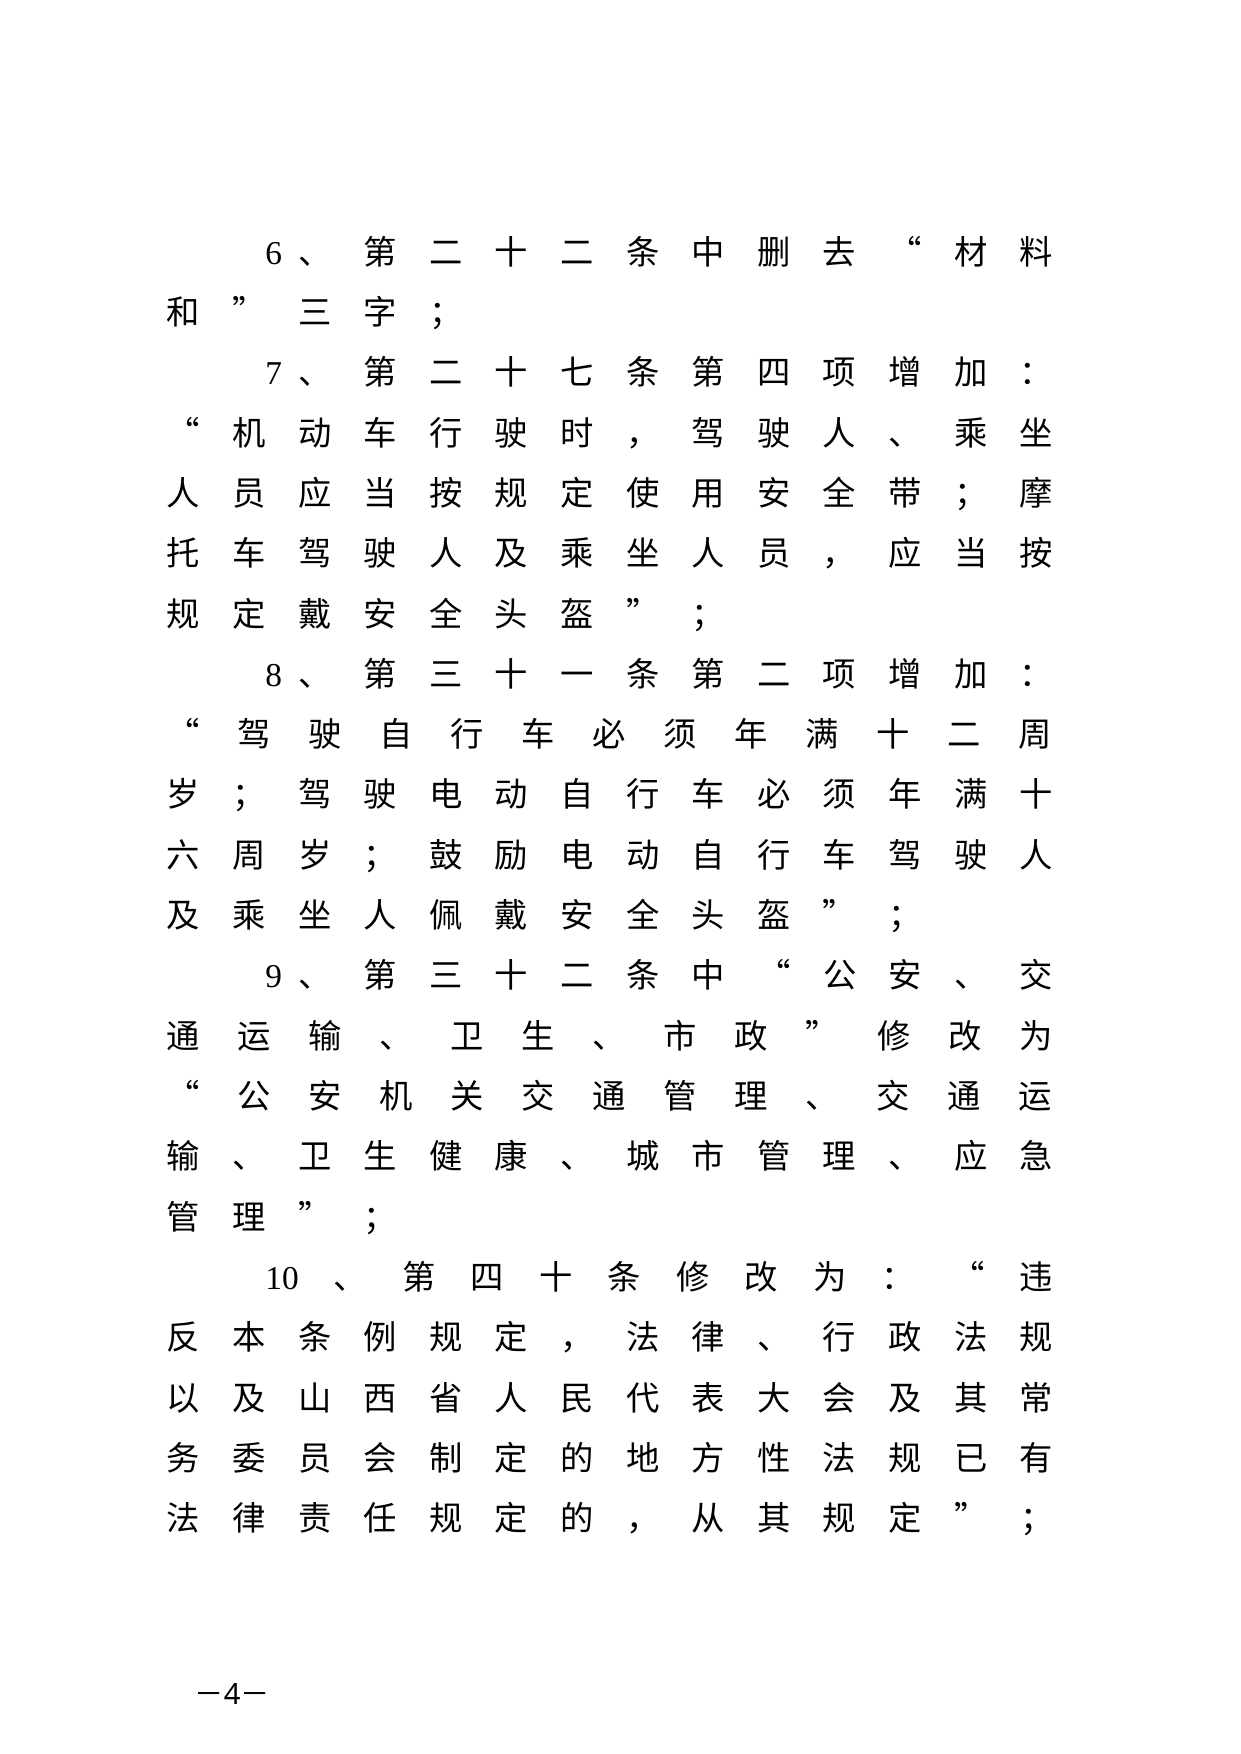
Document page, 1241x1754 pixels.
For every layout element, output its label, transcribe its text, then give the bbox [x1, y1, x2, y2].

text 6、第二十二条中删去“材料和”三字； [167, 219, 1085, 340]
text 9、第三十二条中“公安、交通运输、卫生、市政”修改为“公安机关交通管理、交通运输、卫生健康、城市管理、应急管理”； [167, 943, 1085, 1245]
text 10、第四十条修改为：“违反本条例规定，法律、行政法规以及山西省人民代表大会及其常务委员会制定的地方性法规已有法律责任规定的，从其规定”； [167, 1245, 1085, 1546]
text 8、第三十一条第二项增加：“驾驶自行车必须年满十二周岁；驾驶电动自行车必须年满十六周岁；鼓励电动自行车驾驶人及乘坐人佩戴安全头盔”； [167, 642, 1085, 943]
text 7、第二十七条第四项增加：“机动车行驶时，驾驶人、乘坐人员应当按规定使用安全带；摩托车驾驶人及乘坐人员，应当按规定戴安全头盔”； [167, 340, 1085, 642]
